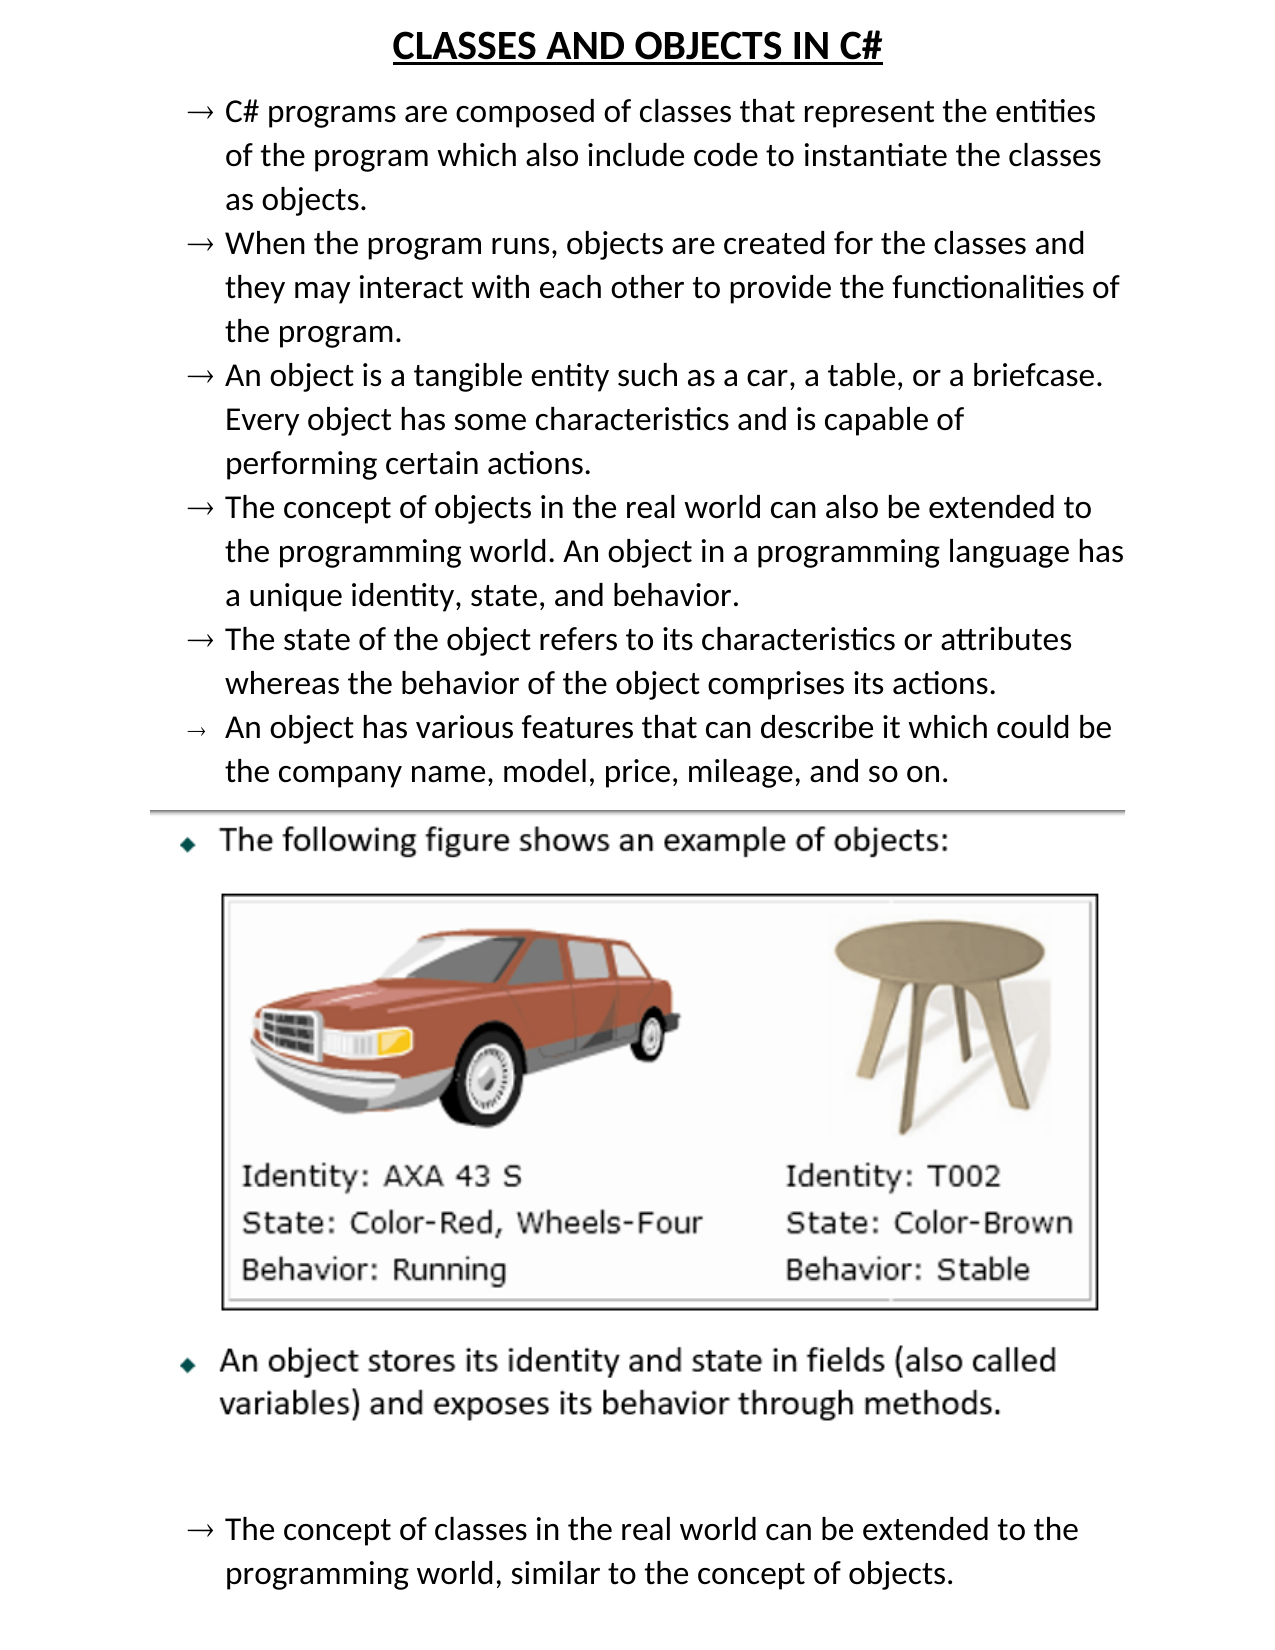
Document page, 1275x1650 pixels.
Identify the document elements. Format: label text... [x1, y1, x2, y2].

list An object is a tangible entity such as a car, a table, or a briefcase. Every object has some characteristics and is capable of performing certain actions. [187, 354, 1125, 483]
list C# programs are composed of classes that represent the entities of the program which also include code to instantiate the classes as objects. [187, 90, 1125, 219]
text CLASSES AND OBJECTS IN C# [150, 19, 1125, 69]
list The state of the object refers to its characteristics or attributes whereas the behavior of the object comprises its actions. [187, 618, 1125, 702]
list An object has various features that can describe it which could be the company name, model, price, mileage, and so on. [187, 706, 1125, 790]
list The concept of objects in the real world can also be extended to the programming world. An object in a programming language has a unique identity, state, and behavior. [187, 486, 1125, 614]
list The concept of classes in the real world can be extended to the programming world, similar to the concept of objects. [187, 1508, 1125, 1592]
picture [150, 810, 1125, 1439]
list When the program runs, objects are created for the classes and they may interact with each other to provide the functionalities of the program. [187, 222, 1125, 351]
